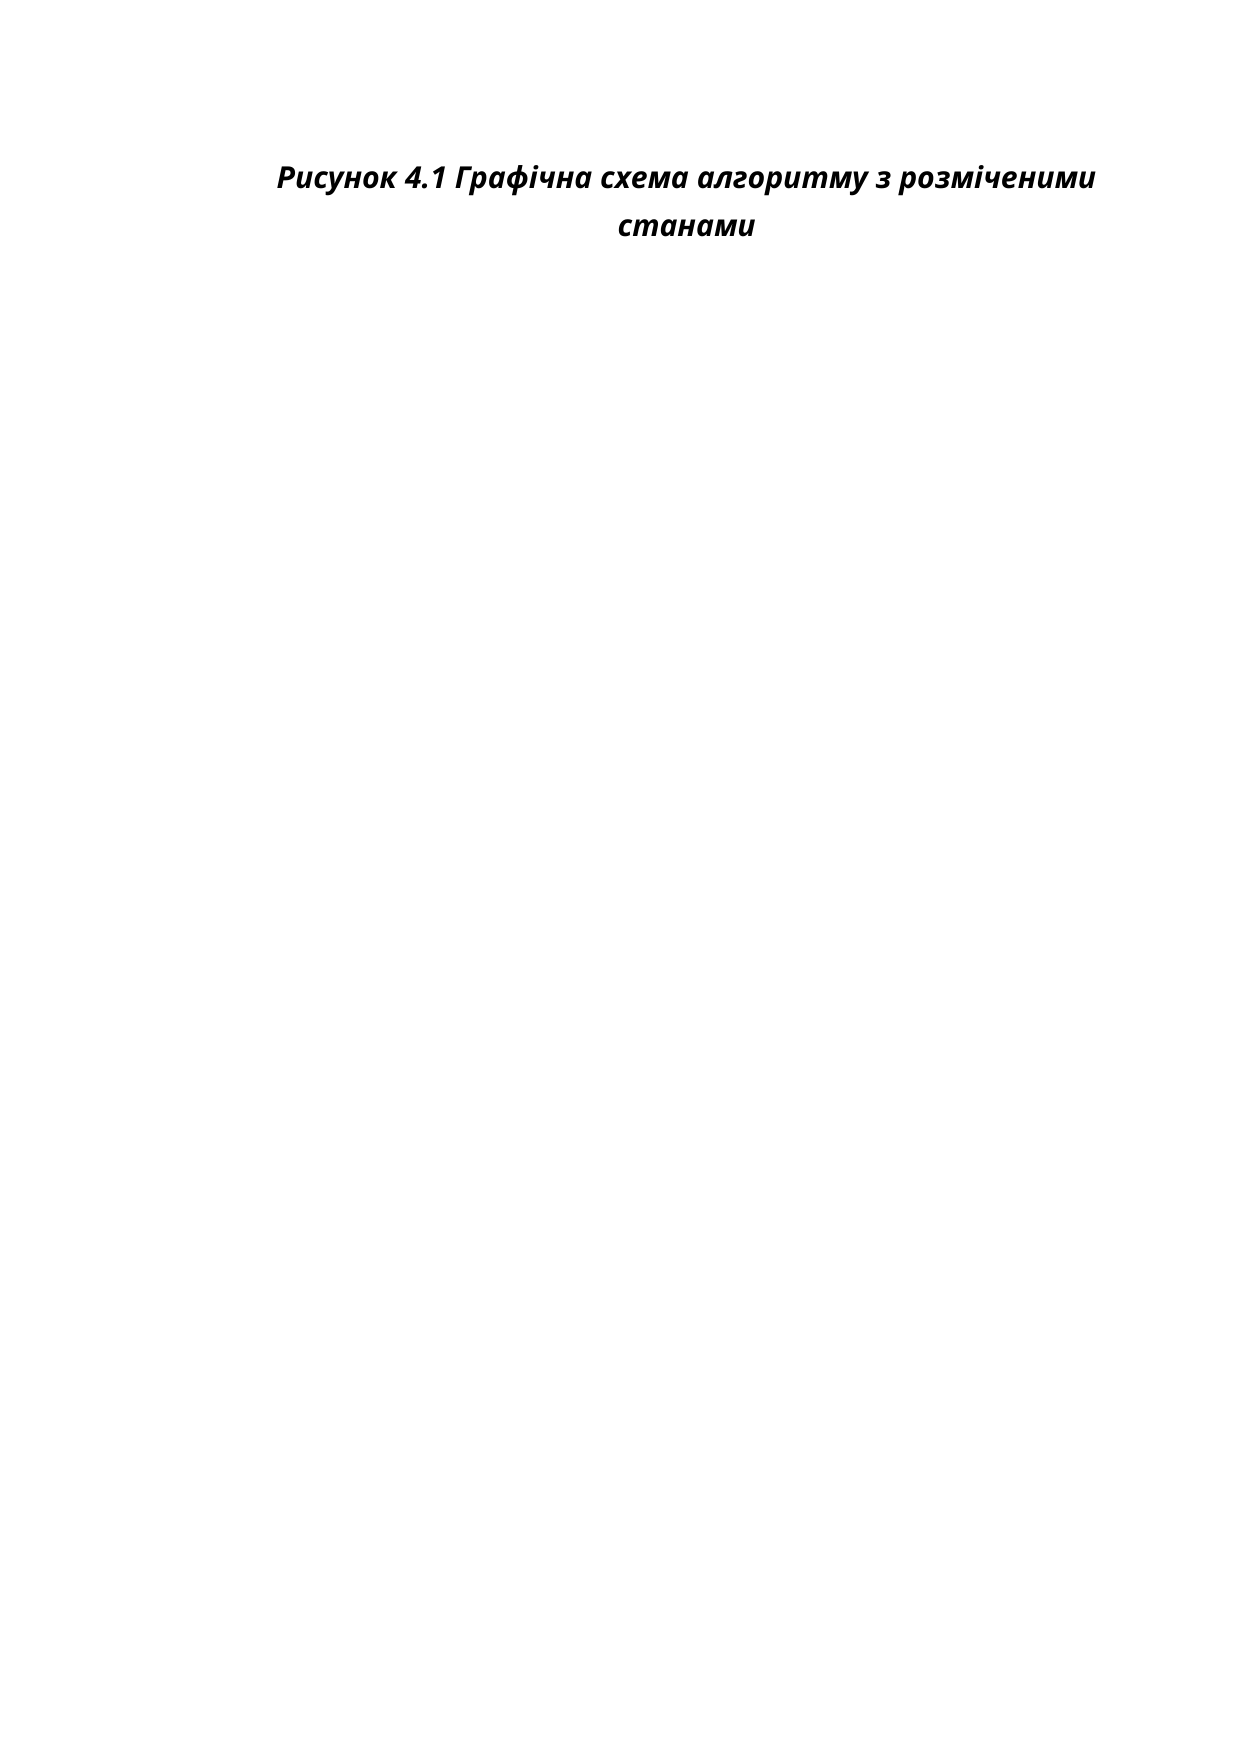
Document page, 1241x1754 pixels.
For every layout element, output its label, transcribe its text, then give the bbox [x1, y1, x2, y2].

text Рисунок 4.1 Графічна схема алгоритму з розміченими станами [221, 157, 1152, 245]
